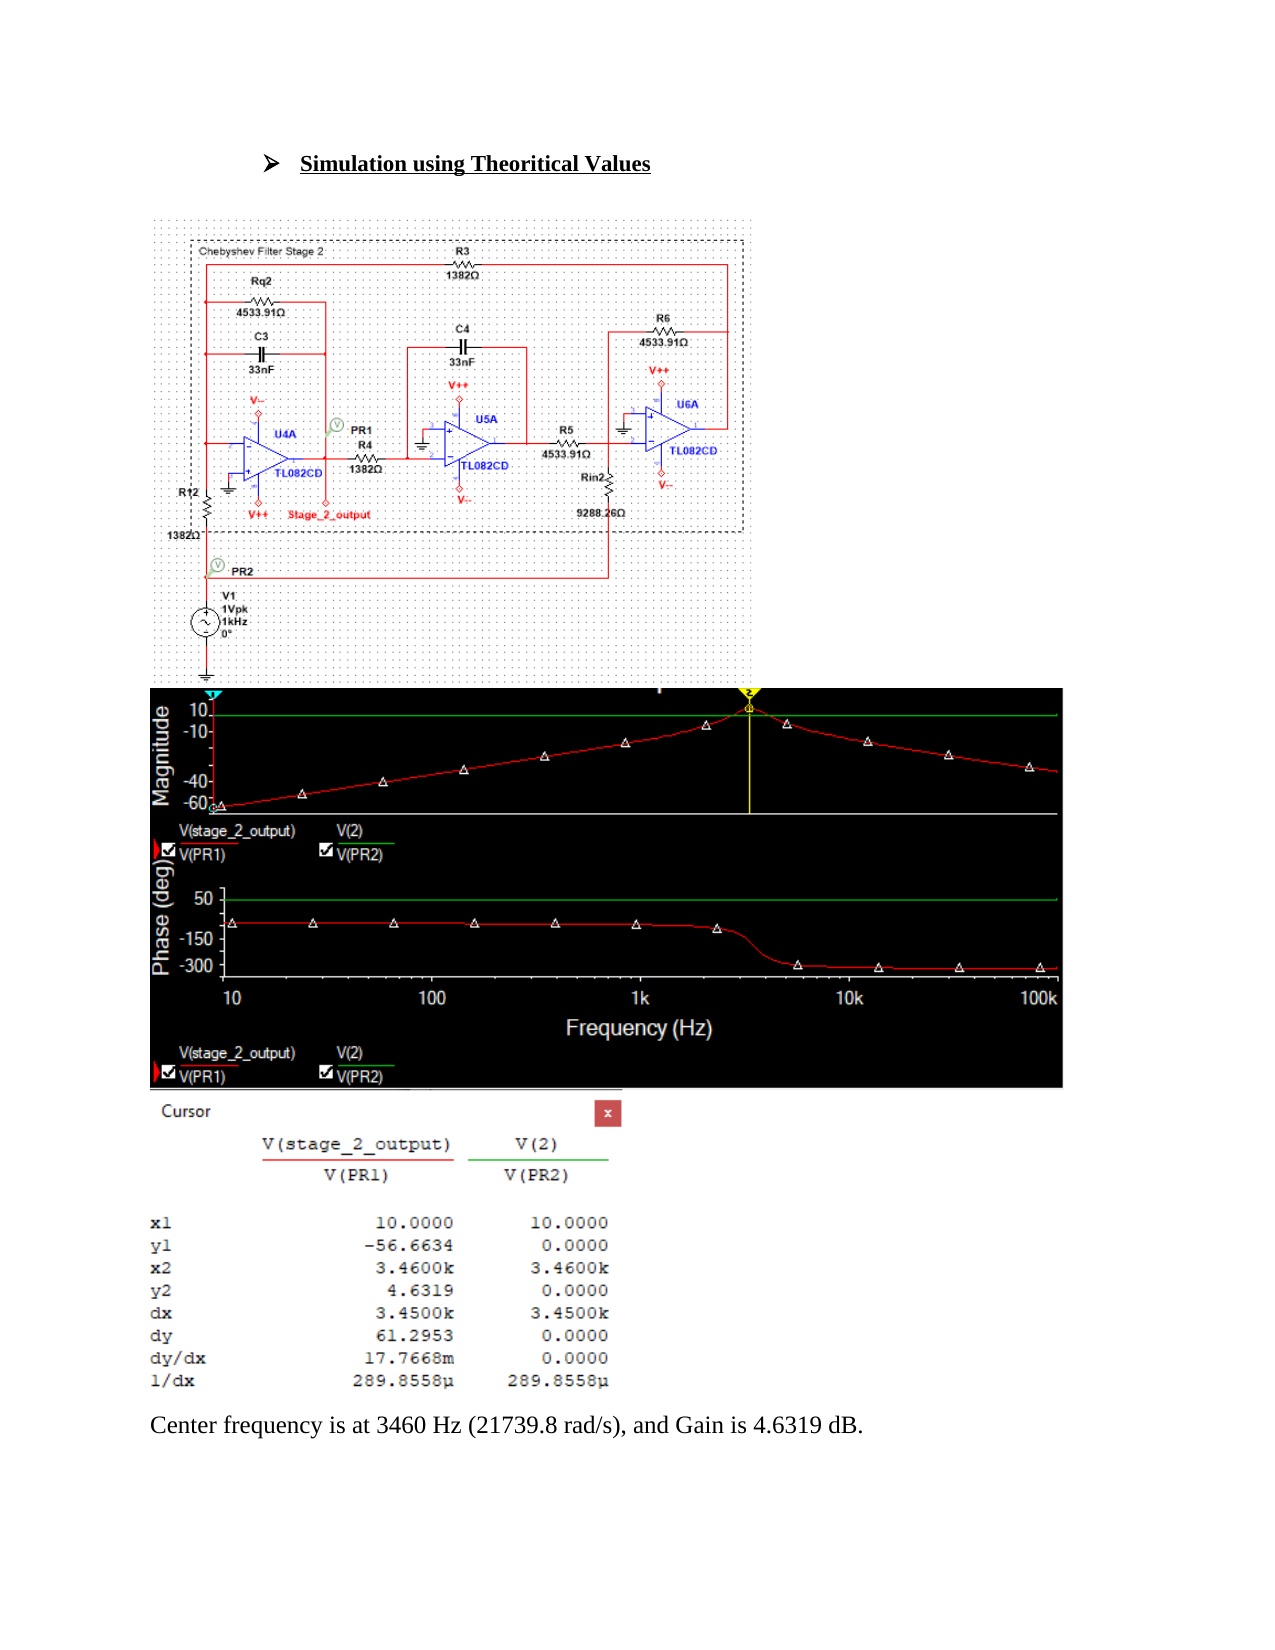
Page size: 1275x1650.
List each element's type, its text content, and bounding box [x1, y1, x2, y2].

text Center frequency is at 3460 Hz (21739.8 rad/s), and Gain is 4.6319 dB. [150, 1410, 1125, 1439]
list Simulation using Theoritical Values [262, 150, 1125, 176]
picture [150, 219, 1064, 1392]
